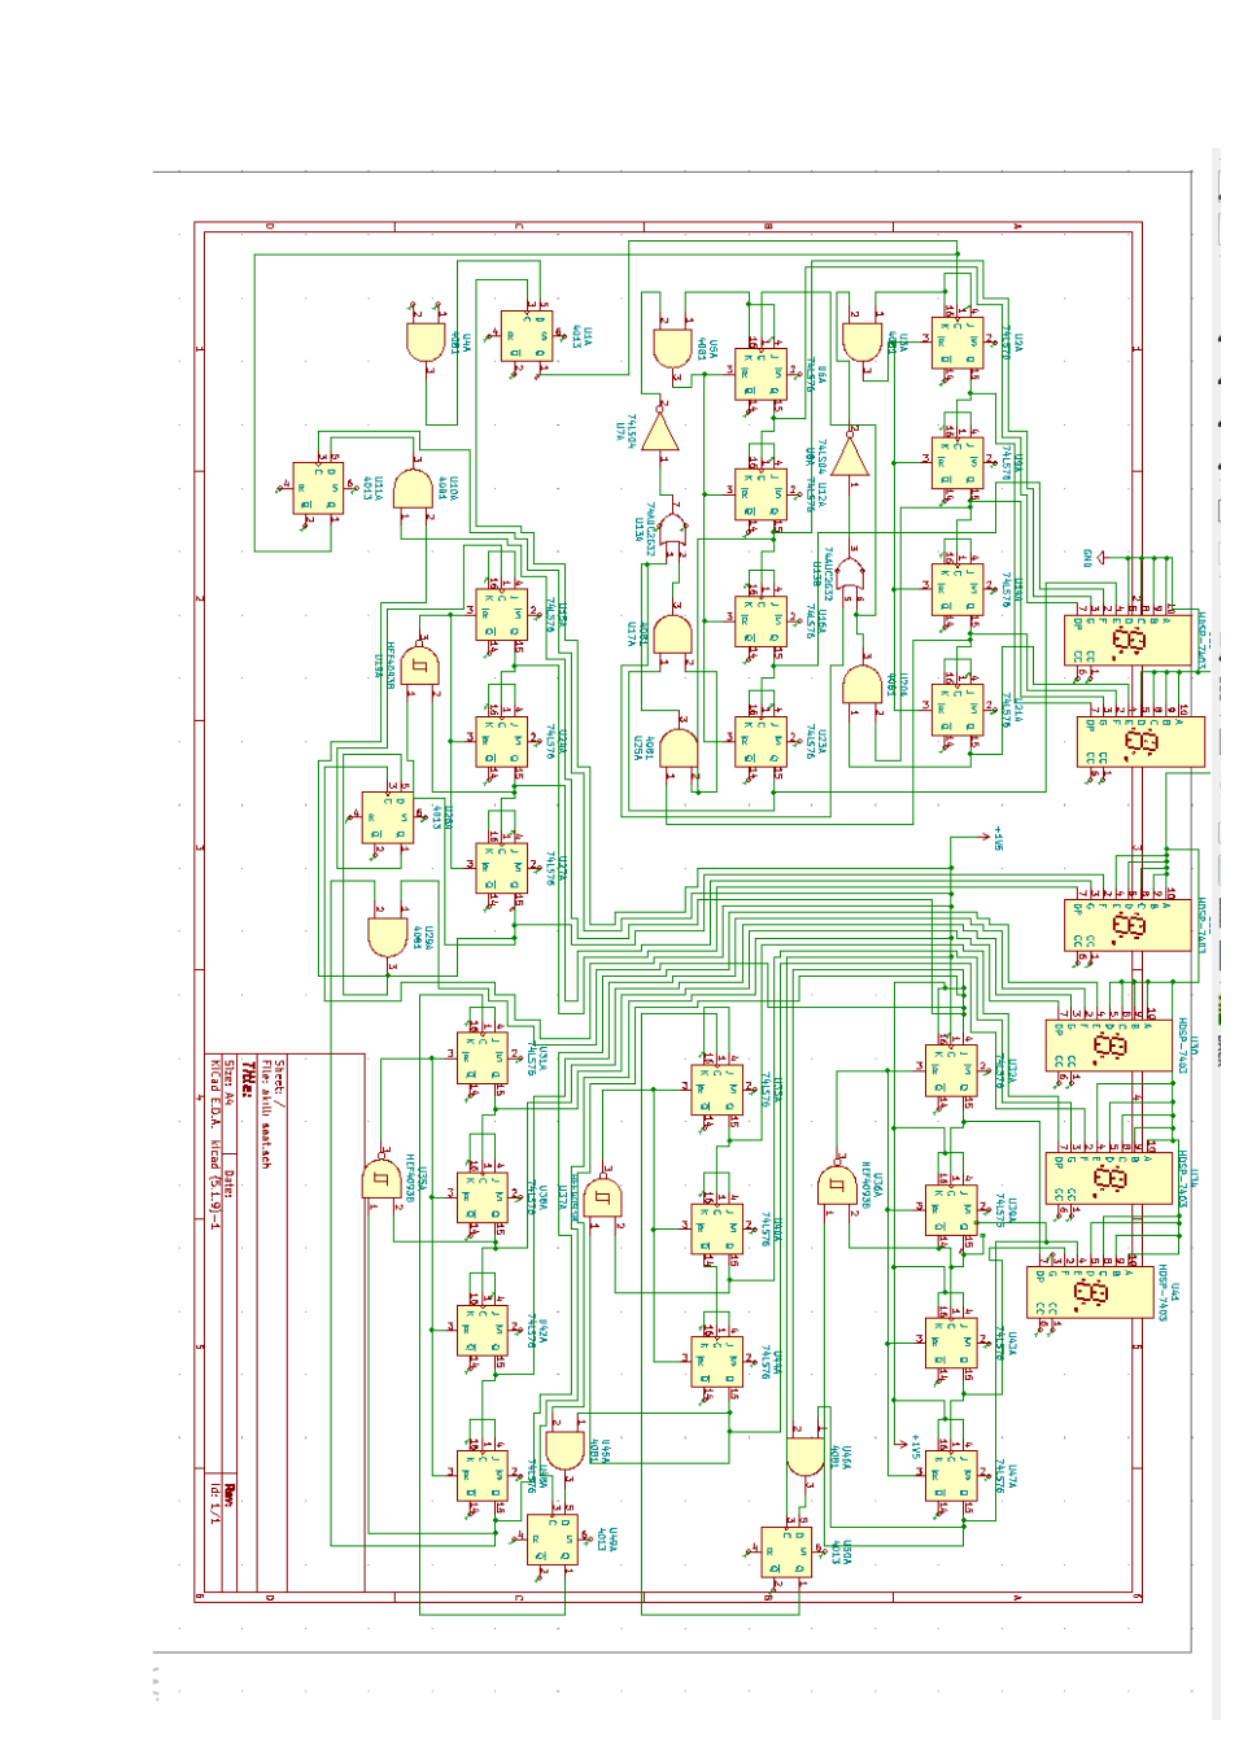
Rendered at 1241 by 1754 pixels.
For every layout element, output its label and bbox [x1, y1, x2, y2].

picture [154, 149, 1221, 1720]
